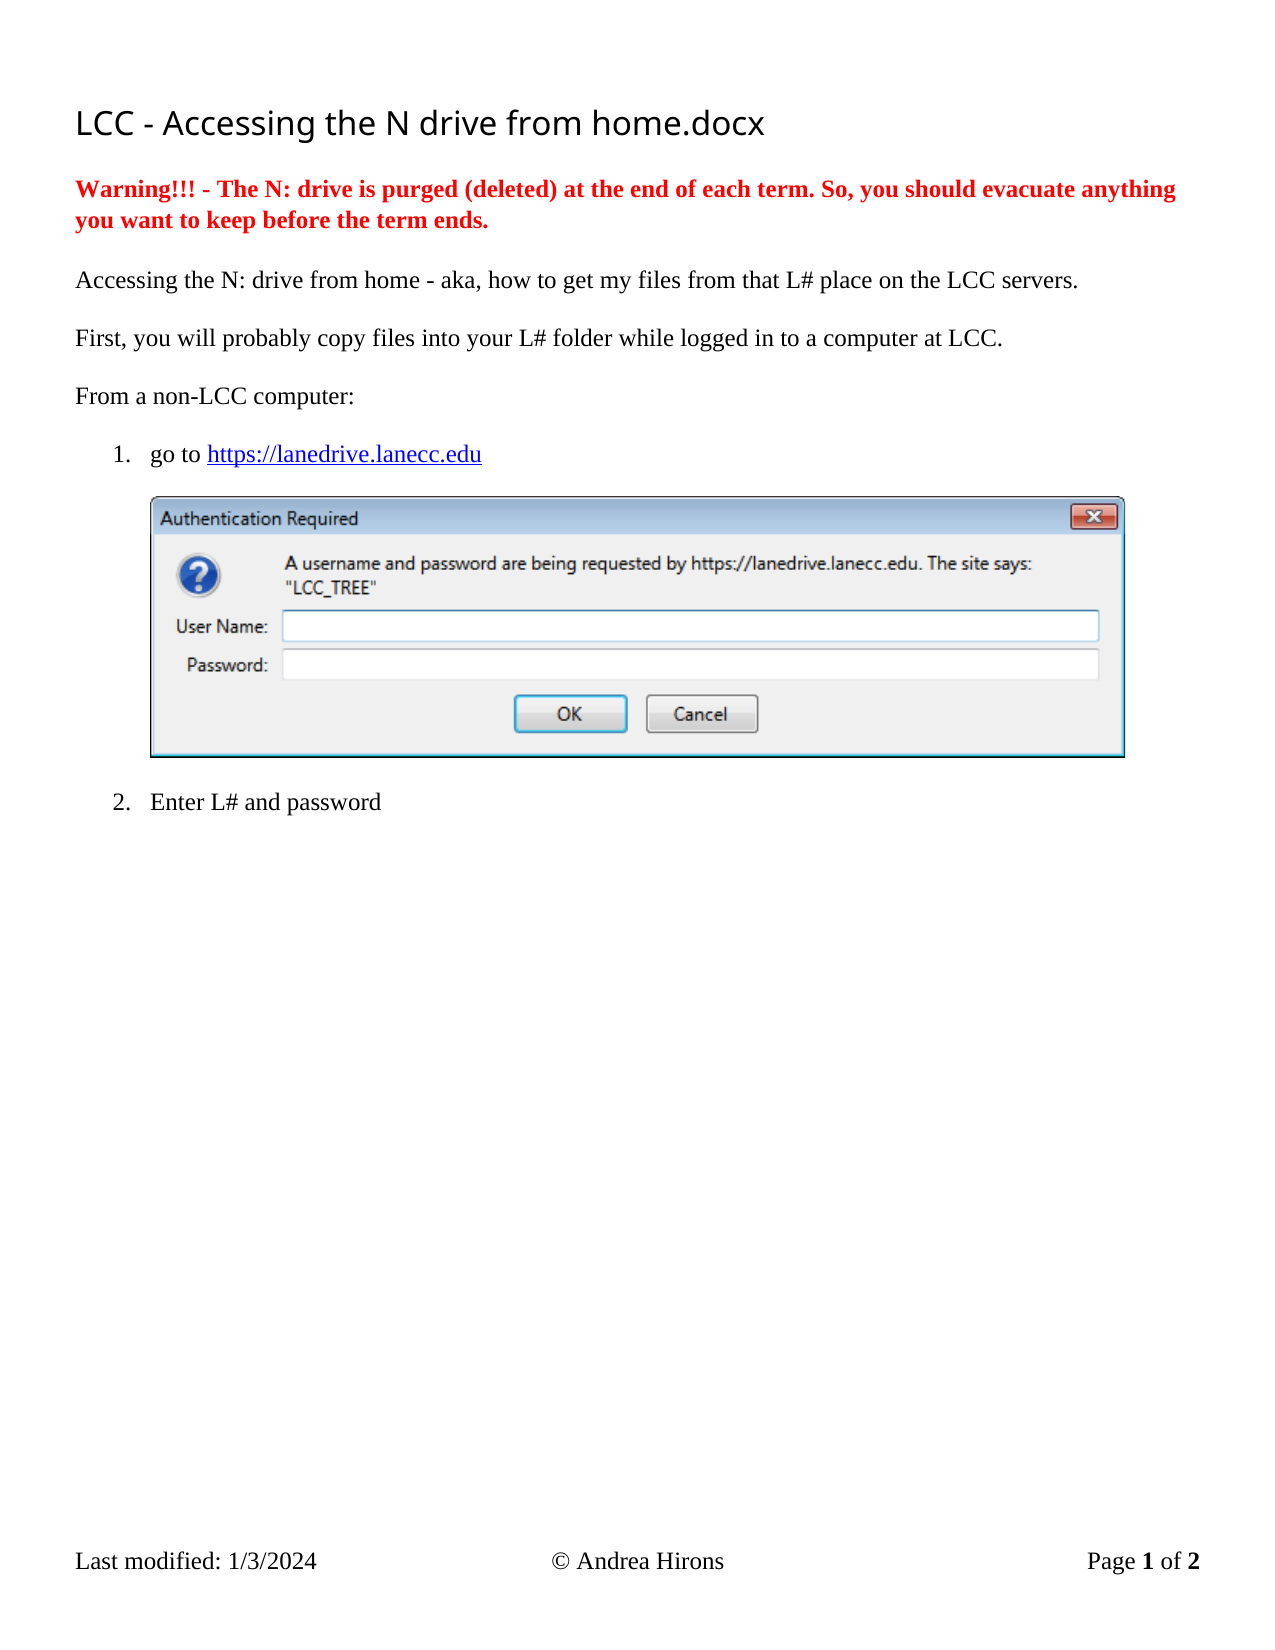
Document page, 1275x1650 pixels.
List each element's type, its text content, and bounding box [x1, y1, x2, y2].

text Accessing the N: drive from home - aka, how to get my files from that L# place on the LCC servers. [75, 265, 1200, 294]
list Enter L# and password [112, 787, 1200, 844]
picture [150, 496, 1125, 758]
subtitle Warning!!! - The N: drive is purged (deleted) at the end of each term. So, you should evacuate anything you want to keep before the term ends. [75, 174, 1200, 234]
subtitle LCC - Accessing the N drive from home.docx [75, 100, 1200, 145]
text From a non-LCC computer: [75, 381, 1200, 410]
text First, you will probably copy files into your L# folder while logged in to a computer at LCC. [75, 323, 1200, 352]
list go to https://lanedrive.lanecc.edu [112, 439, 1200, 468]
